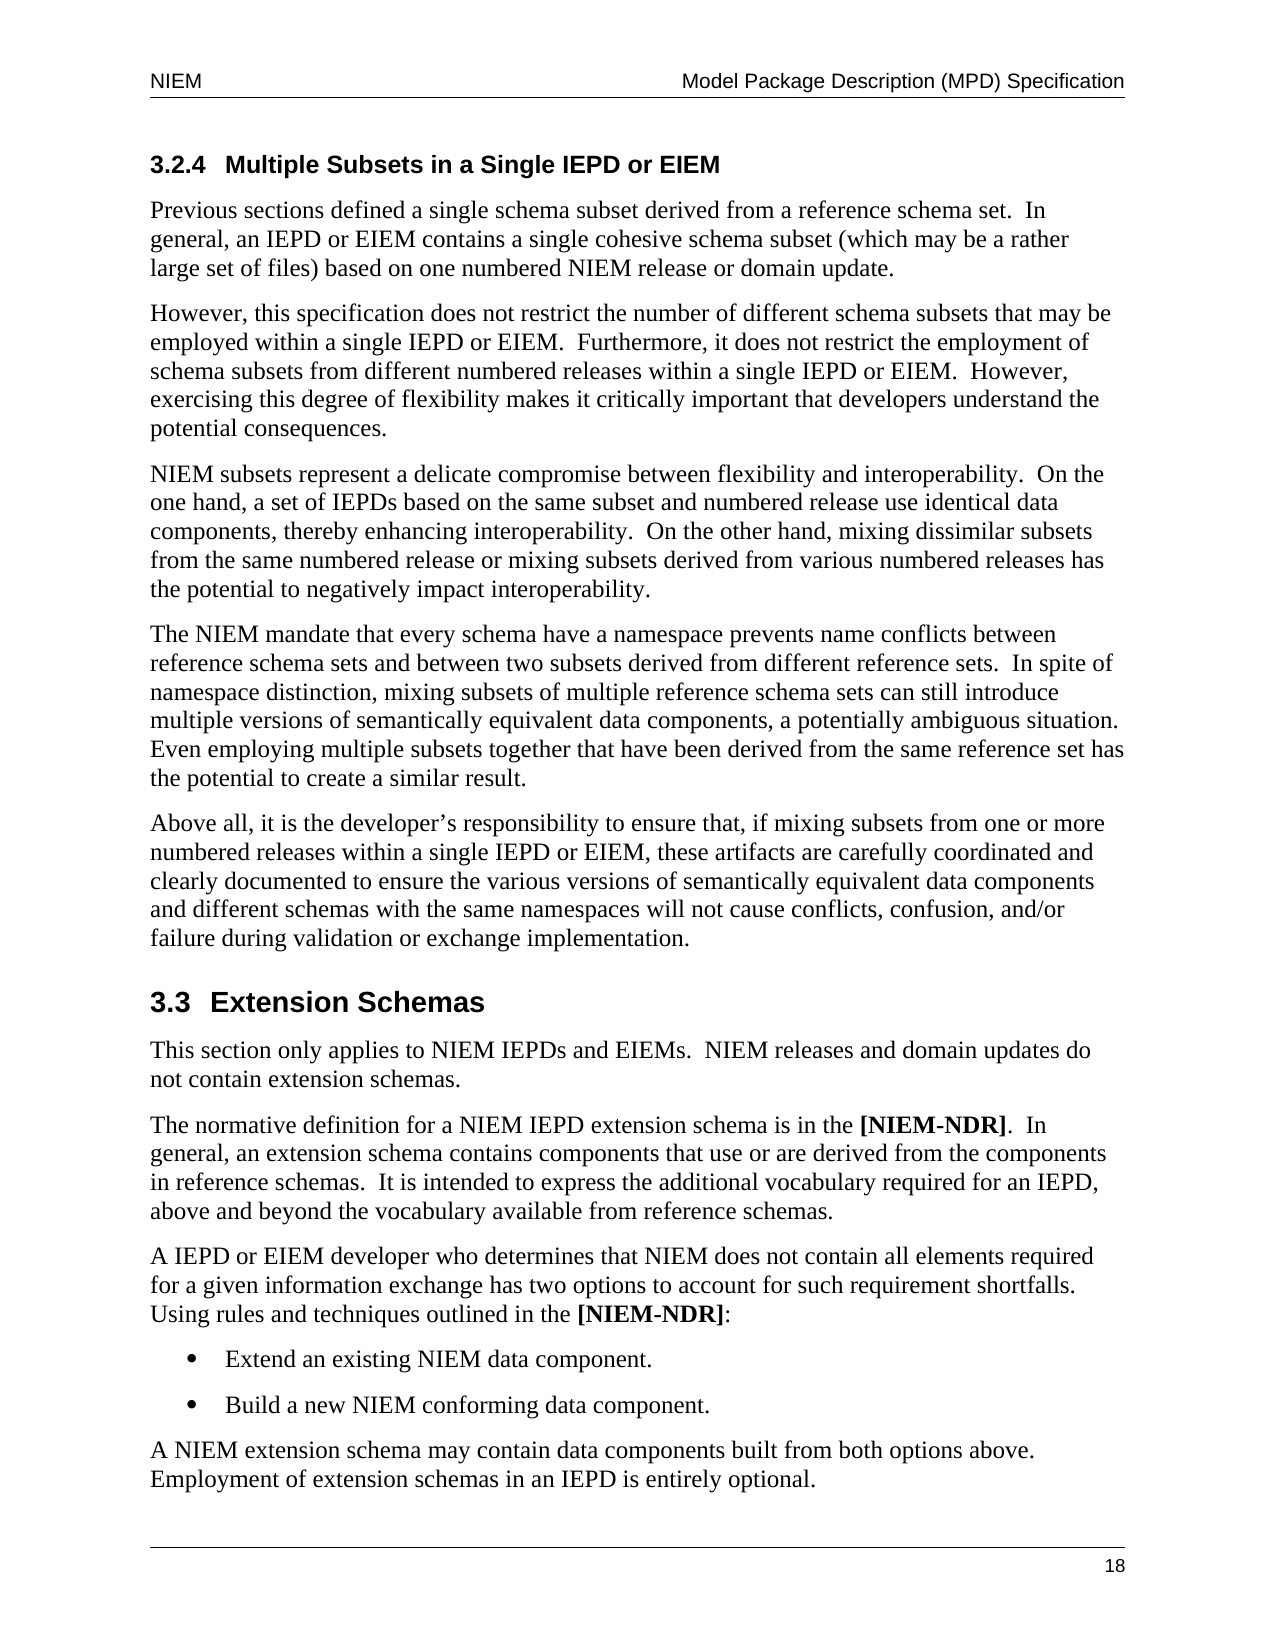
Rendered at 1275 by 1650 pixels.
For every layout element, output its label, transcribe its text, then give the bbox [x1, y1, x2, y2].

text Previous sections defined a single schema subset derived from a reference schema set. In general, an IEPD or EIEM contains a single cohesive schema subset (which may be a rather large set of files) based on one numbered NIEM release or domain update. [150, 195, 1125, 282]
list Build a new NIEM conforming data component. [187, 1390, 1125, 1418]
subtitle Extension Schemas [150, 985, 1125, 1019]
text This section only applies to NIEM IEPDs and EIEMs. NIEM releases and domain updates do not contain extension schemas. [150, 1036, 1125, 1093]
text NIEM subsets represent a delicate compromise between flexibility and interoperability. On the one hand, a set of IEPDs based on the same subset and numbered release use identical data components, thereby enhancing interoperability. On the other hand, mixing dissimilar subsets from the same numbered release or mixing subsets derived from various numbered releases has the potential to negatively impact interoperability. [150, 459, 1125, 602]
text However, this specification does not restrict the number of different schema subsets that may be employed within a single IEPD or EIEM. Furthermore, it does not restrict the employment of schema subsets from different numbered releases within a single IEPD or EIEM. However, exercising this degree of flexibility makes it critically important that developers understand the potential consequences. [150, 298, 1125, 442]
list Extend an existing NIEM data component. [187, 1344, 1125, 1373]
text Above all, it is the developer’s responsibility to ensure that, if mixing subsets from one or more numbered releases within a single IEPD or EIEM, these artifacts are carefully coordinated and clearly documented to ensure the various versions of semantically equivalent data components and different schemas with the same namespaces will not cause conflicts, confusion, and/or failure during validation or exchange implementation. [150, 808, 1125, 952]
text A NIEM extension schema may contain data components built from both options above. Employment of extension schemas in an IEPD is entirely optional. [150, 1435, 1125, 1493]
text The NIEM mandate that every schema have a namespace prevents name conflicts between reference schema sets and between two subsets derived from different reference sets. In spite of namespace distinction, mixing subsets of multiple reference schema sets can still introduce multiple versions of semantically equivalent data components, a potentially ambiguous situation. Even employing multiple subsets together that have been derived from the same reference set has the potential to create a similar result. [150, 619, 1125, 792]
subtitle Multiple Subsets in a Single IEPD or EIEM [150, 150, 1125, 179]
